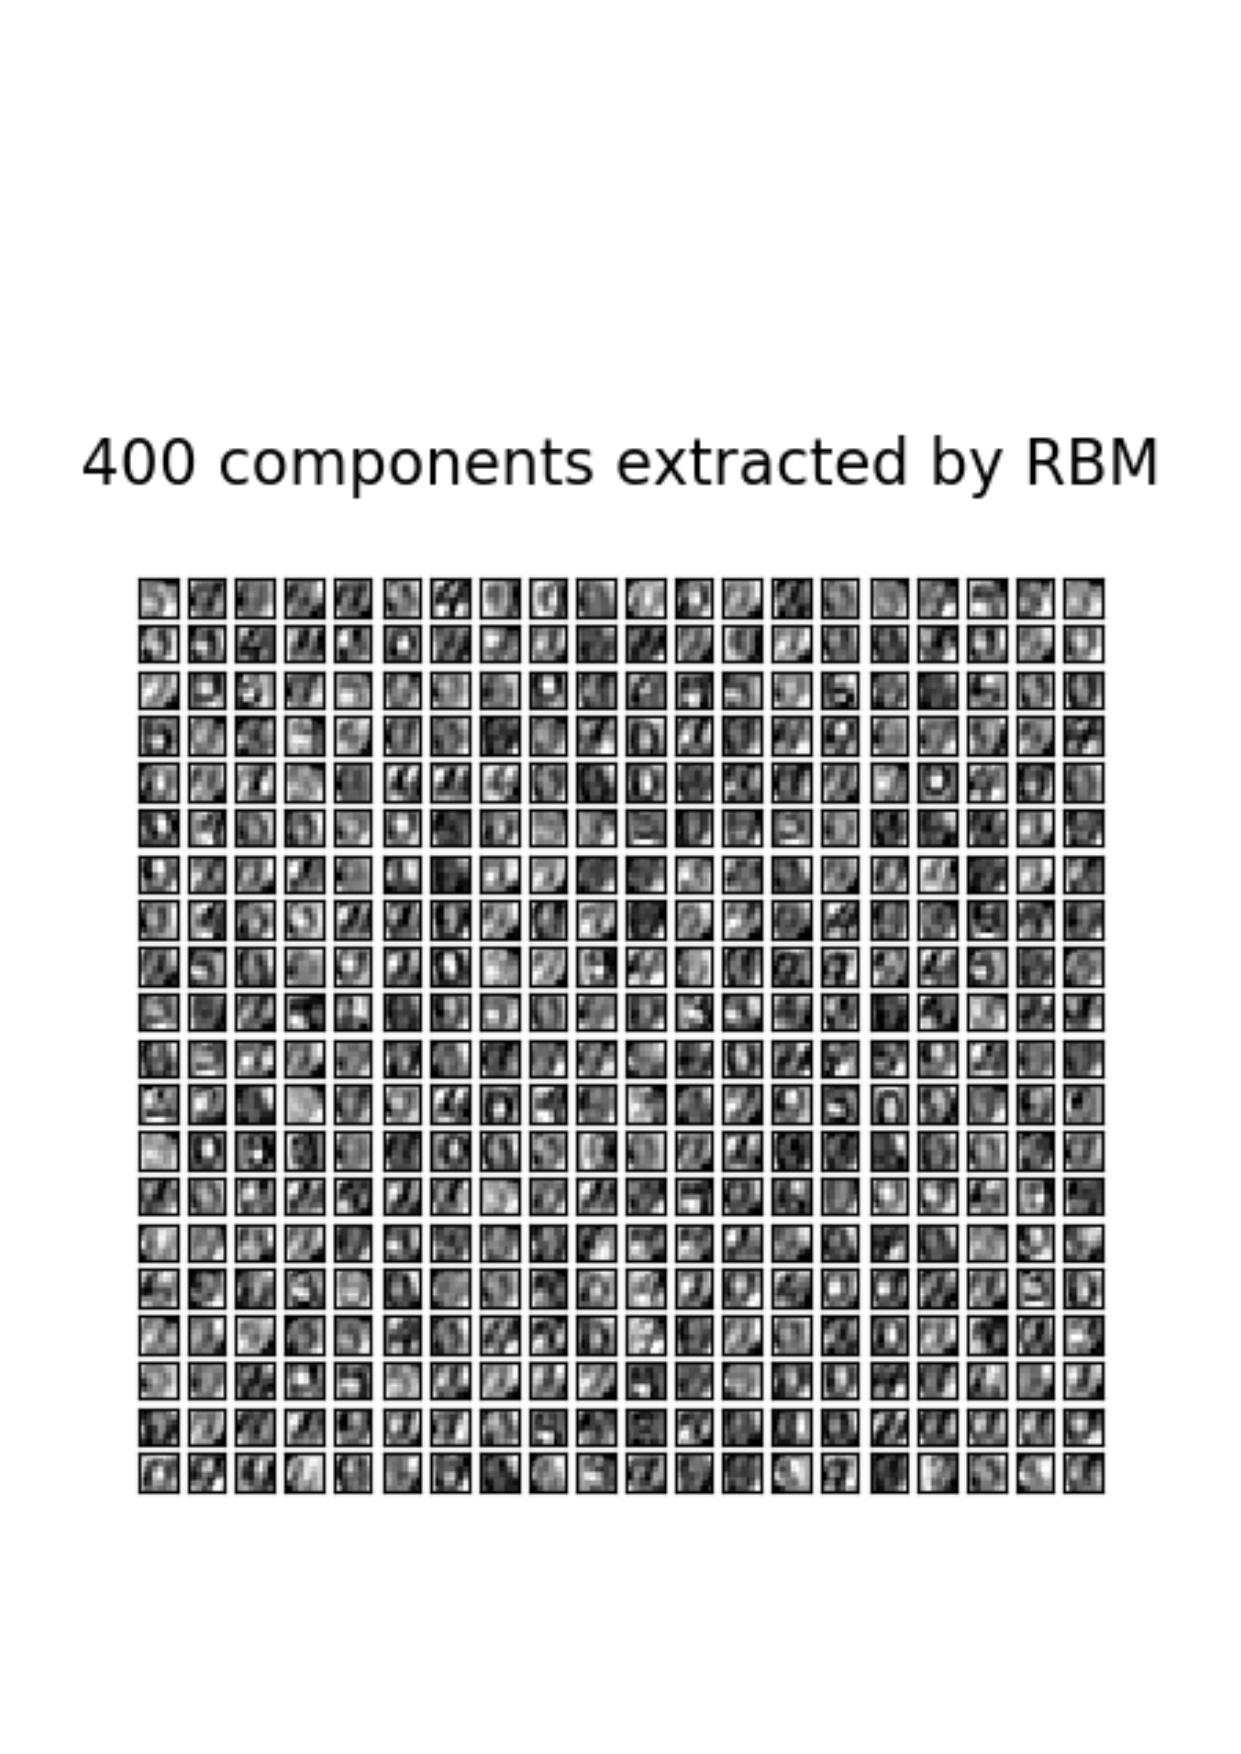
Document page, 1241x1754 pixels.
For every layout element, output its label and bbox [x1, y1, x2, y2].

picture [43, 415, 1198, 1514]
